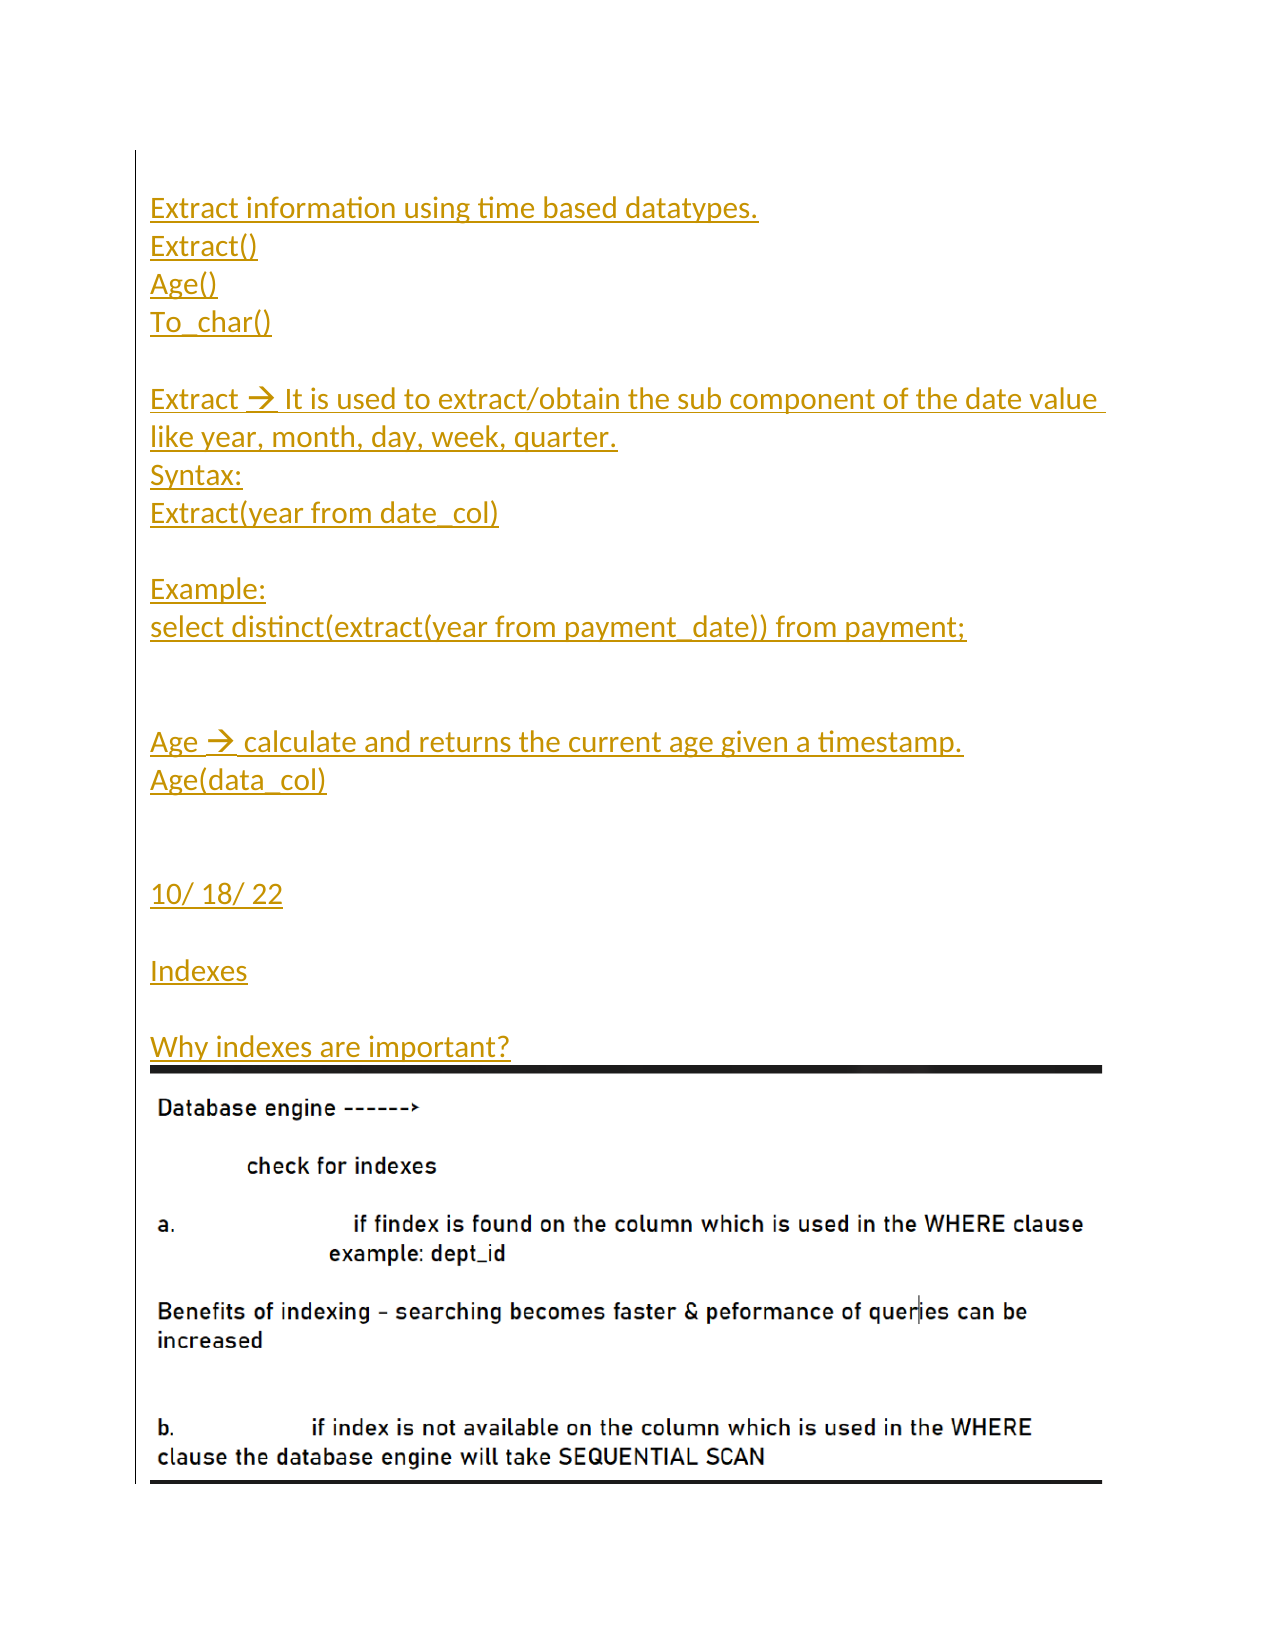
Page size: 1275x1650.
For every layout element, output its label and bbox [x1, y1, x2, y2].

picture [150, 1065, 1103, 1484]
